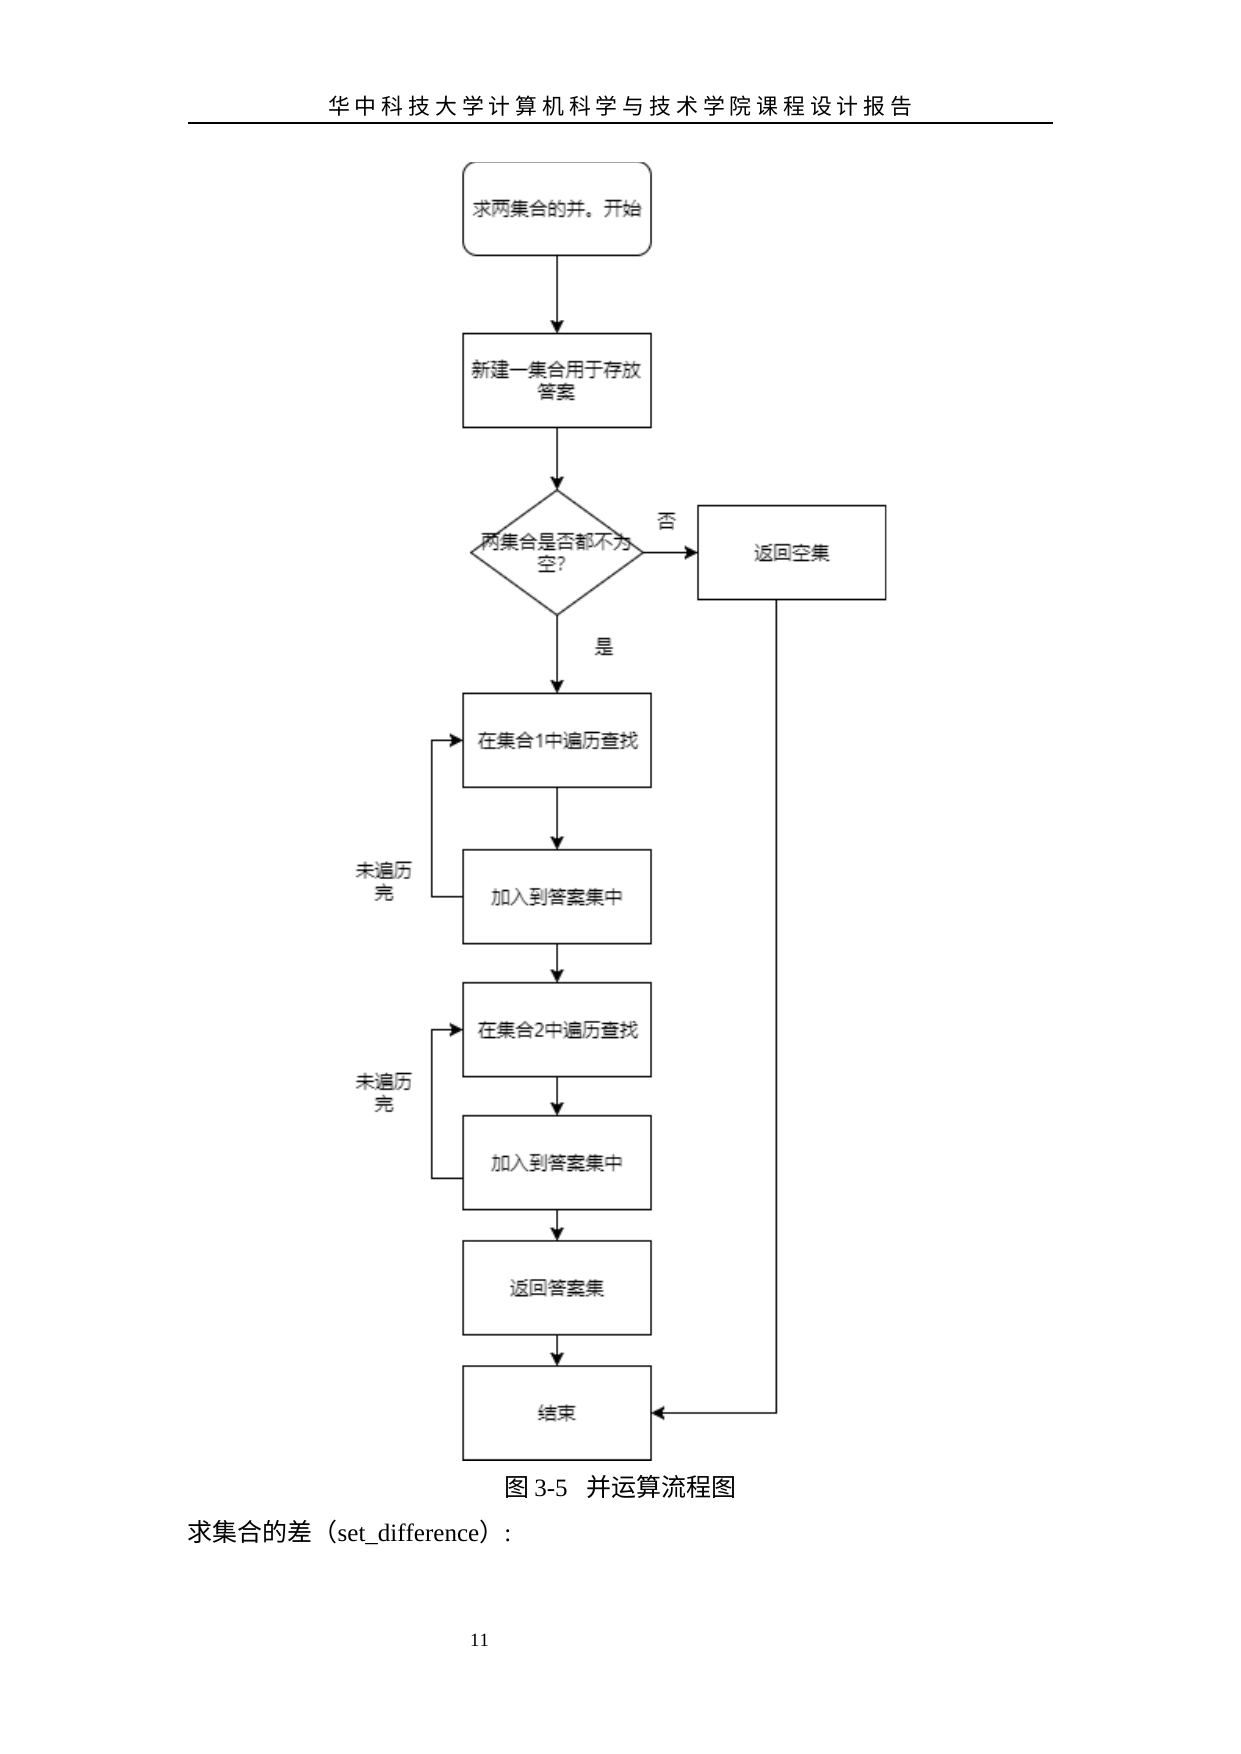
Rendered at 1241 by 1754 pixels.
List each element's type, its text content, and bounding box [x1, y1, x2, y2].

text 图3-5 并运算流程图 [187, 1468, 1053, 1504]
picture [353, 162, 887, 1461]
text 求集合的差（set_difference）: [187, 1513, 1053, 1549]
